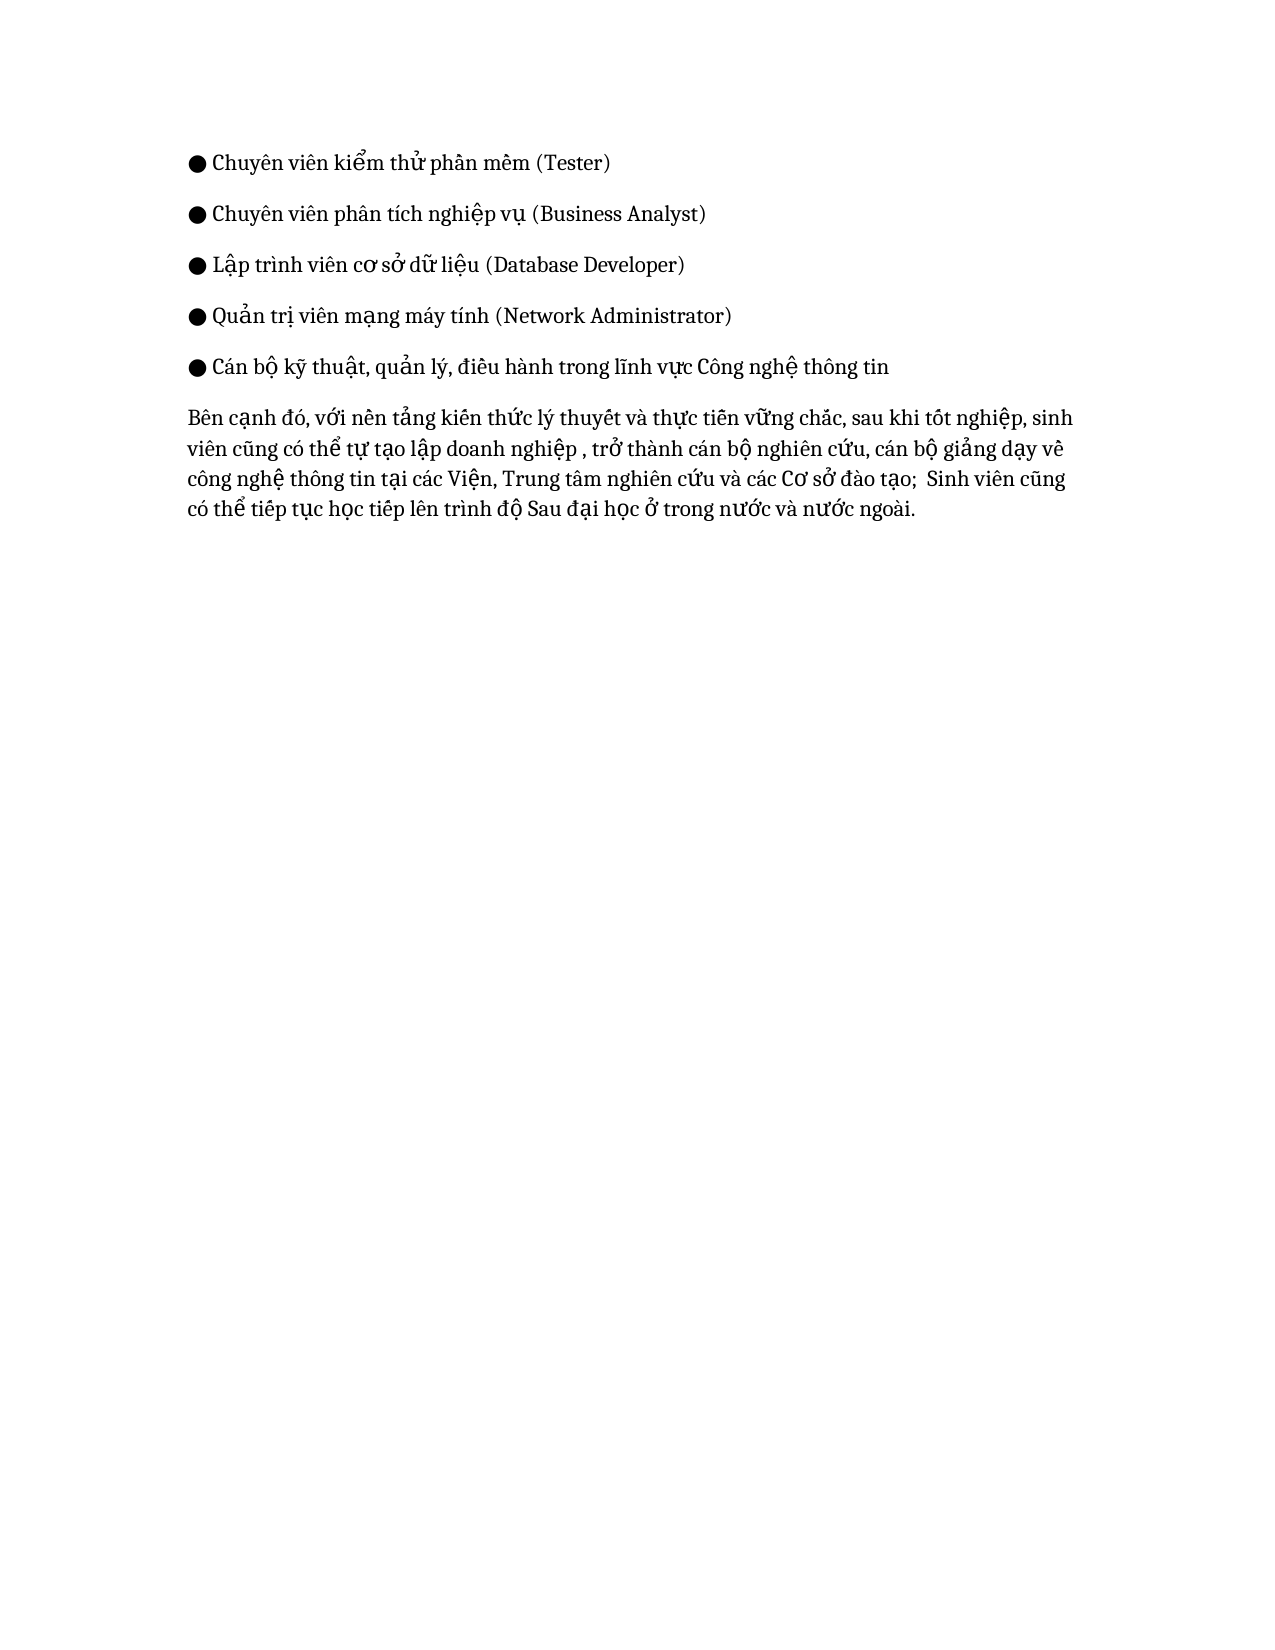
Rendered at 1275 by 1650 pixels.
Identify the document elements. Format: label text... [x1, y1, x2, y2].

text ● Chuyên viên kiểm thử phần mềm (Tester) [187, 150, 1087, 176]
text ● Lập trình viên cơ sở dữ liệu (Database Developer) [187, 252, 1087, 278]
text ● Cán bộ kỹ thuật, quản lý, điều hành trong lĩnh vực Công nghệ thông tin [187, 354, 1087, 381]
text ● Quản trị viên mạng máy tính (Network Administrator) [187, 303, 1087, 329]
text ● Chuyên viên phân tích nghiệp vụ (Business Analyst) [187, 201, 1087, 227]
text Bên cạnh đó, với nền tảng kiến thức lý thuyết và thực tiễn vững chắc, sau khi tốt nghiệp, sinh viên cũng có thể tự tạo lập doanh nghiệp , trở thành cán bộ nghiên cứu, cán bộ giảng dạy về công nghệ thông tin tại các Viện, Trung tâm nghiên cứu và các Cơ sở đào tạo; Sinh viên cũng có thể tiếp tục học tiếp lên trình độ Sau đại học ở trong nước và nước ngoài. [187, 405, 1087, 522]
